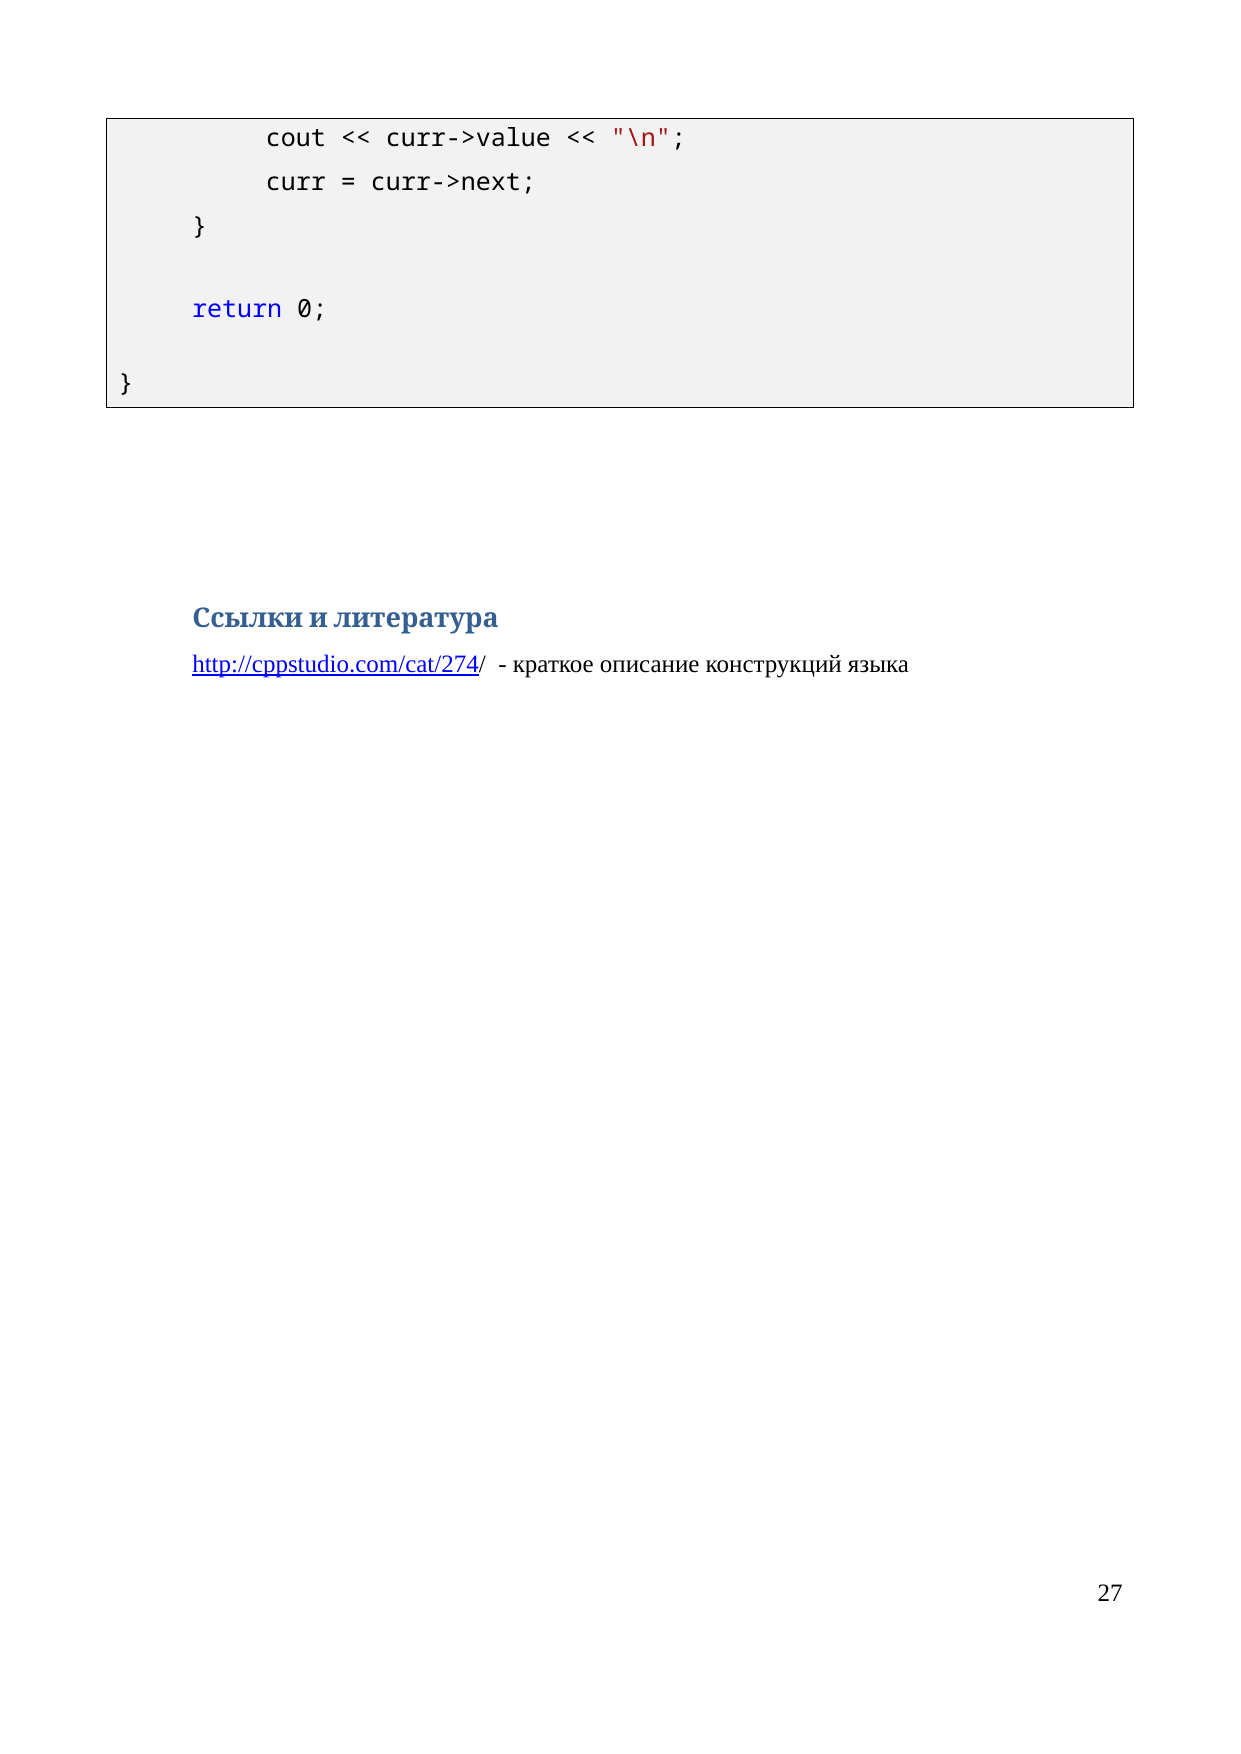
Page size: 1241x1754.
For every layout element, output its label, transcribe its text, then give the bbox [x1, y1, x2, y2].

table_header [107, 119, 1133, 407]
text http://cppstudio.com/cat/274/ - краткое описание конструкций языка [118, 649, 1122, 678]
subtitle Ссылки и литература [118, 603, 1122, 634]
